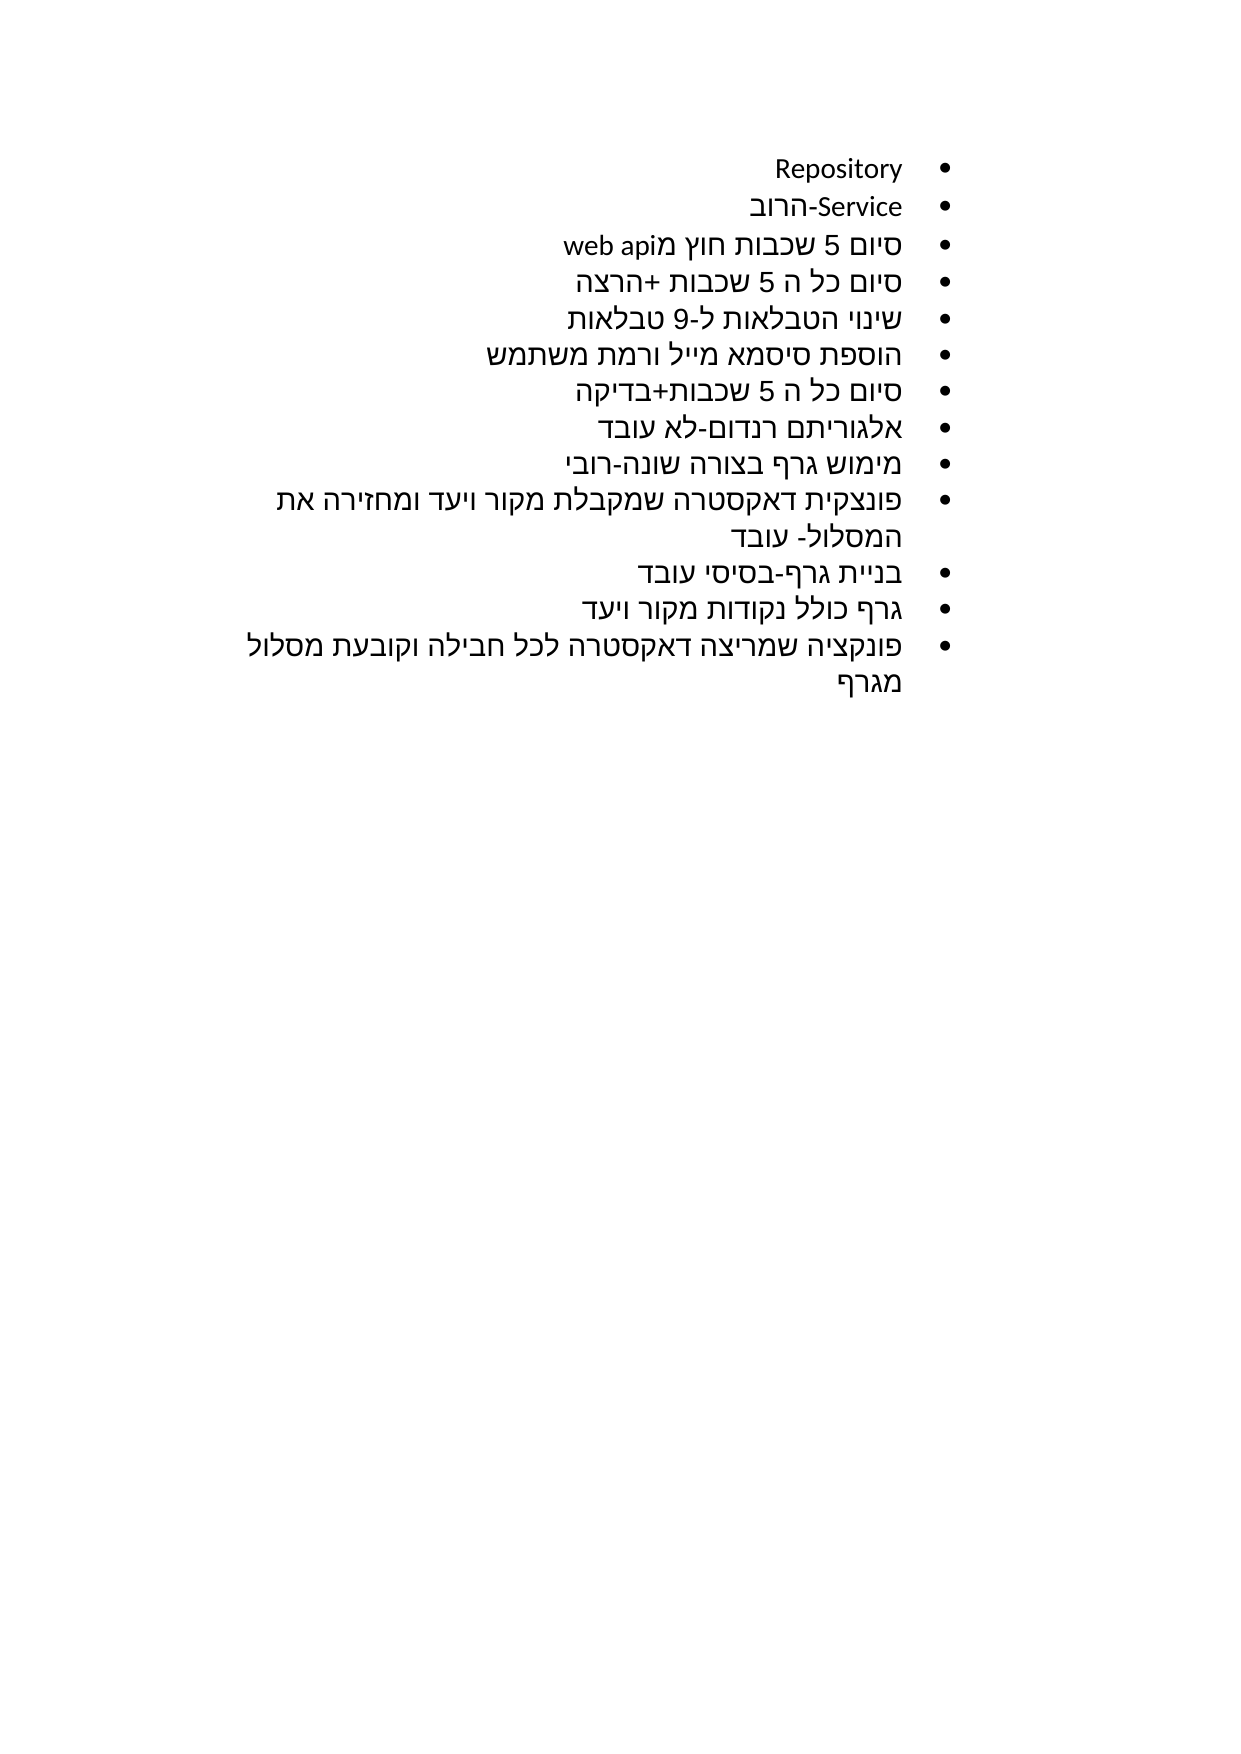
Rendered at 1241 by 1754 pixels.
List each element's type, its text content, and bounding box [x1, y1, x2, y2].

list פונקציה שמריצה דאקסטרה לכל חבילה וקובעת מסלול מגרף [187, 629, 940, 698]
list סיום כל ה 5 שכבות +הרצה [187, 265, 940, 299]
list אלגוריתם רנדום-לא עובד [187, 411, 940, 444]
list בניית גרף-בסיסי עובד [187, 556, 940, 590]
list פונצקית דאקסטרה שמקבלת מקור ויעד ומחזירה את המסלול- עובד [187, 483, 940, 553]
list Service-הרוב [187, 188, 940, 224]
list סיום כל ה 5 שכבות+בדיקה [187, 374, 940, 408]
list הוספת סיסמא מייל ורמת משתמש [187, 338, 940, 372]
list סיום 5 שכבות חוץ מweb api [187, 227, 940, 262]
list מימוש גרף בצורה שונה-רובי [187, 447, 940, 481]
list Repository [187, 150, 940, 186]
list גרף כולל נקודות מקור ויעד [187, 592, 940, 626]
list שינוי הטבלאות ל-9 טבלאות [187, 302, 940, 335]
